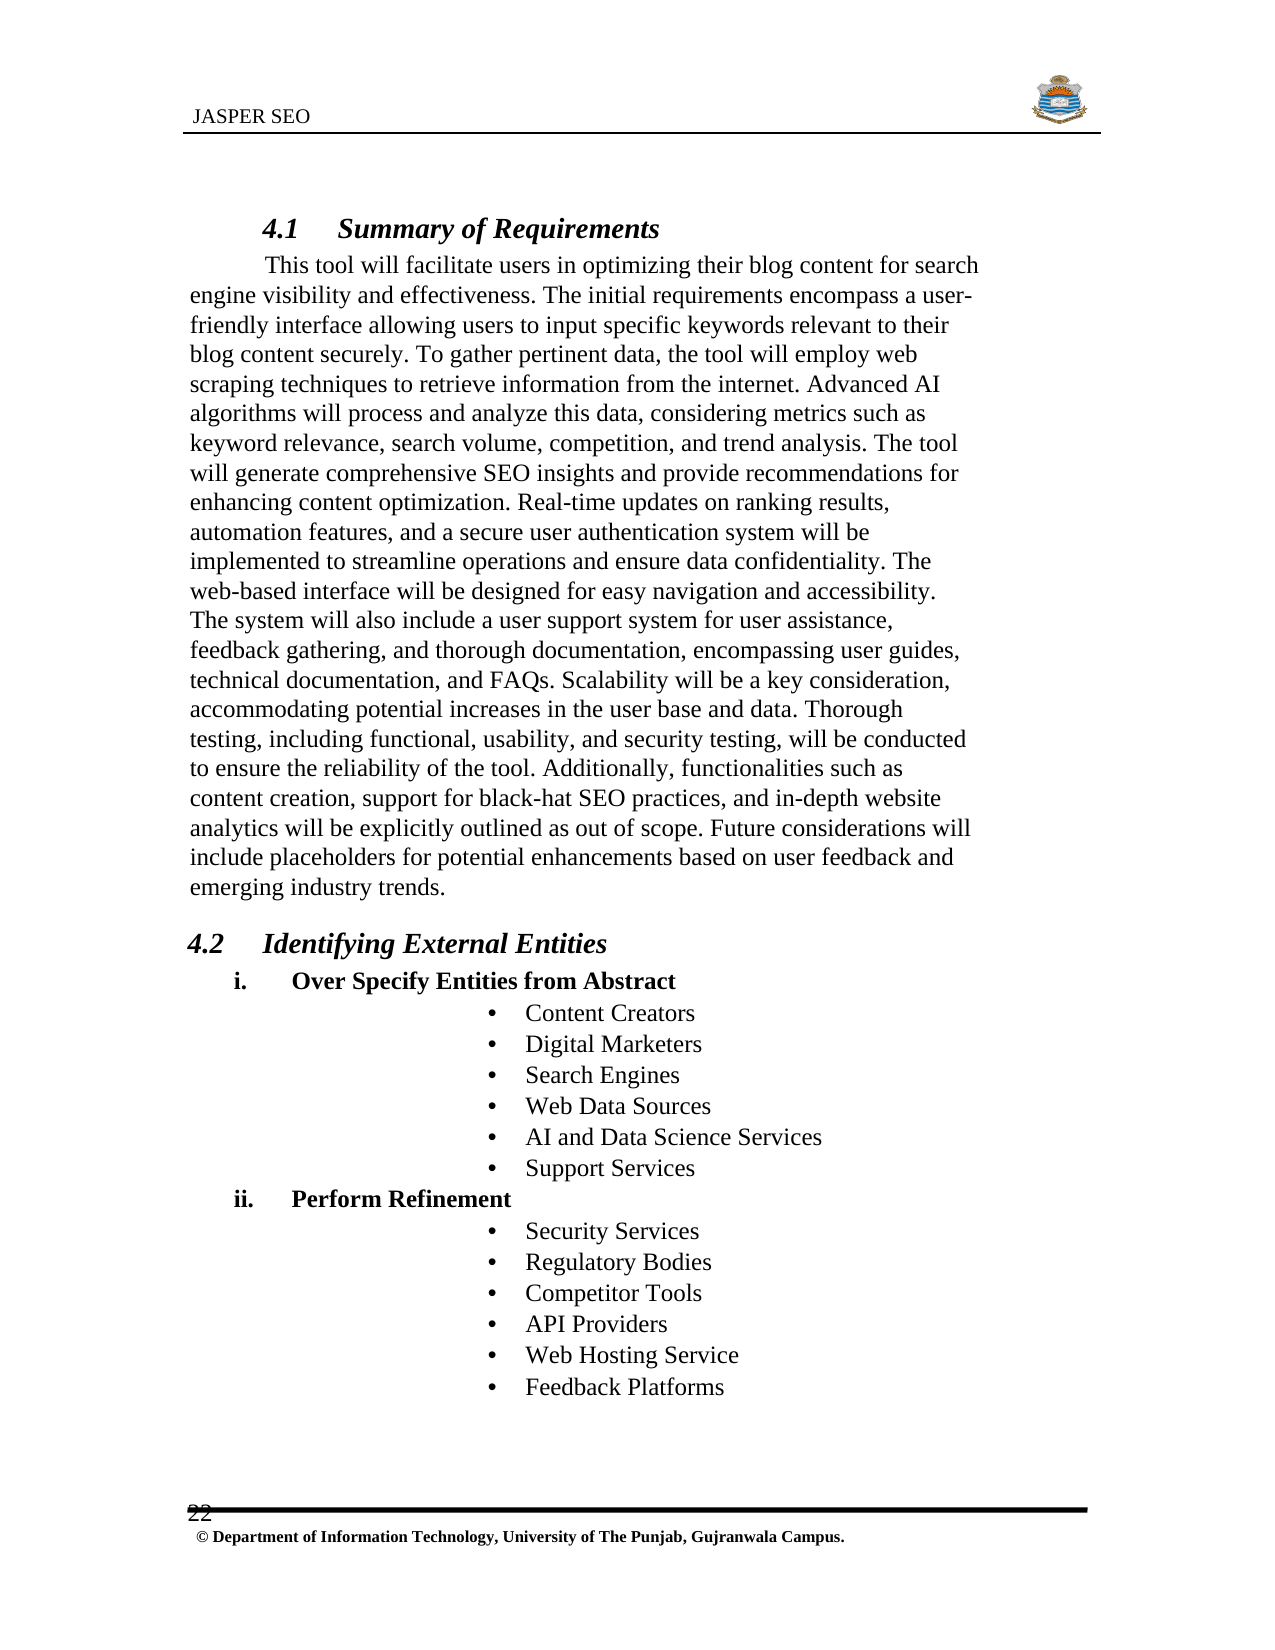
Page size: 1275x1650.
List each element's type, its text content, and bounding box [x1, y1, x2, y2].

subtitle 4.1 Summary of Requirements [187, 211, 1087, 244]
list Perform Refinement [234, 1184, 884, 1213]
list Competitor Tools [488, 1278, 949, 1307]
list AI and Data Science Services [488, 1122, 949, 1151]
picture [1031, 75, 1088, 124]
list Content Creators [488, 998, 949, 1026]
list Support Services [488, 1153, 949, 1182]
list API Providers [488, 1309, 949, 1338]
list Digital Marketers [488, 1029, 949, 1058]
list Over Specify Entities from Abstract [234, 966, 884, 995]
list Security Services [488, 1216, 949, 1245]
list Web Data Sources [488, 1091, 949, 1120]
list Feedback Platforms [488, 1372, 949, 1400]
list Web Hosting Service [488, 1340, 949, 1369]
list Search Engines [488, 1060, 949, 1089]
subtitle 4.2 Identifying External Entities [187, 926, 1087, 960]
text This tool will facilitate users in optimizing their blog content for search engine visibility and effectiveness. The initial requirements encompass a user-friendly interface allowing users to input specific keywords relevant to their blog content securely. To gather pertinent data, the tool will employ web scraping techniques to retrieve information from the internet. Advanced AI algorithms will process and analyze this data, considering metrics such as keyword relevance, search volume, competition, and trend analysis. The tool will generate comprehensive SEO insights and provide recommendations for enhancing content optimization. Real-time updates on ranking results, automation features, and a secure user authentication system will be implemented to streamline operations and ensure data confidentiality. The web-based interface will be designed for easy navigation and accessibility. The system will also include a user support system for user assistance, feedback gathering, and thorough documentation, encompassing user guides, technical documentation, and FAQs. Scalability will be a key consideration, accommodating potential increases in the user base and data. Thorough testing, including functional, usability, and security testing, will be conducted to ensure the reliability of the tool. Additionally, functionalities such as content creation, support for black-hat SEO practices, and in-depth website analytics will be explicitly outlined as out of scope. Future considerations will include placeholders for potential enhancements based on user feedback and emerging industry trends. [189, 251, 981, 901]
list Regulatory Bodies [488, 1247, 949, 1276]
